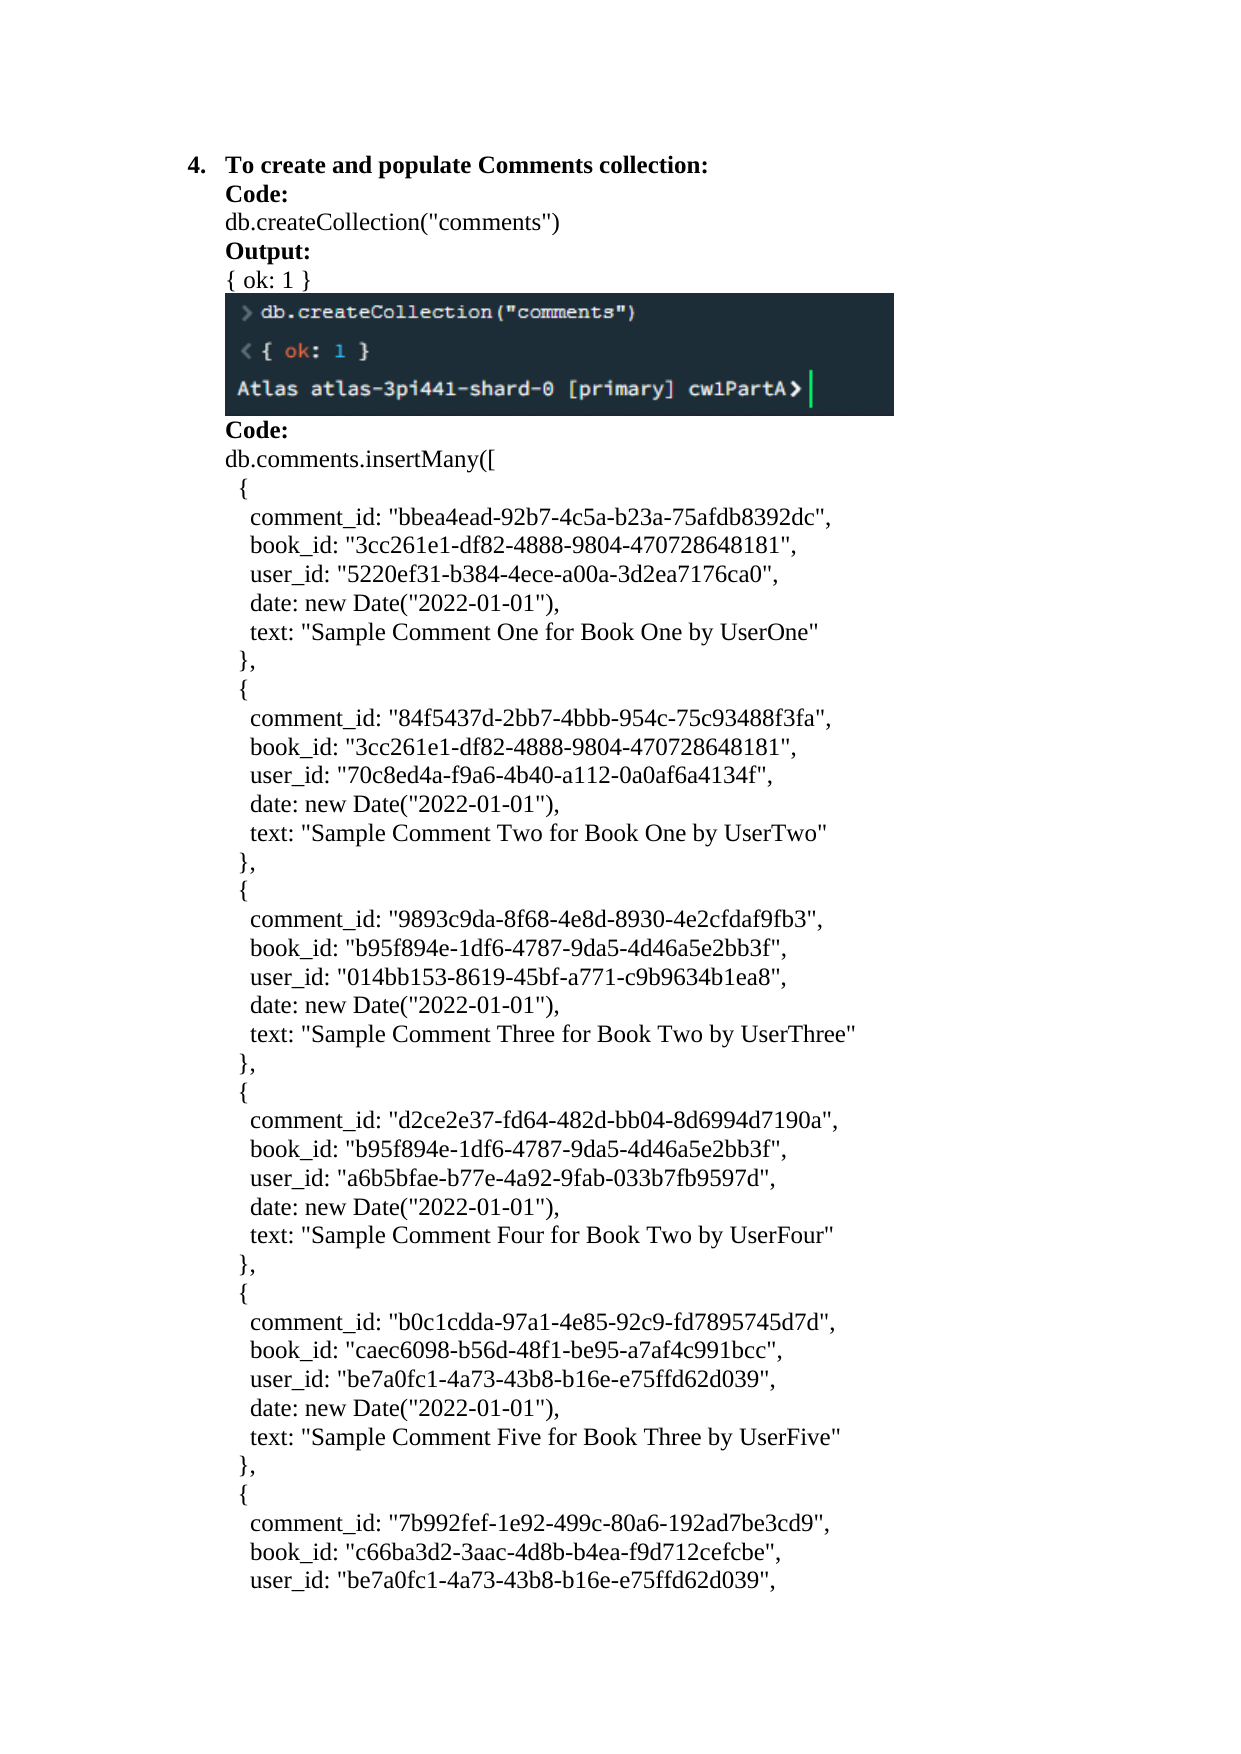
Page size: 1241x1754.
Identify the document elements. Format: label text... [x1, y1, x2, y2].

text { [225, 876, 1090, 904]
text { [225, 1479, 1090, 1508]
text text: "Sample Comment Three for Book Two by UserThree" [225, 1019, 1090, 1048]
text user_id: "014bb153-8619-45bf-a771-c9b9634b1ea8", [225, 962, 1090, 991]
text date: new Date("2022-01-01"), [225, 1192, 1090, 1221]
text { [225, 473, 1090, 502]
text Code: [225, 179, 1090, 207]
text comment_id: "bbea4ead-92b7-4c5a-b23a-75afdb8392dc", [225, 502, 1090, 531]
text user_id: "5220ef31-b384-4ece-a00a-3d2ea7176ca0", [225, 559, 1090, 588]
text book_id: "b95f894e-1df6-4787-9da5-4d46a5e2bb3f", [225, 933, 1090, 962]
text book_id: "3cc261e1-df82-4888-9804-470728648181", [225, 732, 1090, 761]
text }, [225, 1249, 1090, 1278]
text }, [225, 1048, 1090, 1077]
text date: new Date("2022-01-01"), [225, 1393, 1090, 1422]
text }, [225, 1451, 1090, 1479]
text }, [225, 646, 1090, 674]
text date: new Date("2022-01-01"), [225, 991, 1090, 1019]
text comment_id: "d2ce2e37-fd64-482d-bb04-8d6994d7190a", [225, 1106, 1090, 1134]
text book_id: "c66ba3d2-3aac-4d8b-b4ea-f9d712cefcbe", [225, 1537, 1090, 1566]
text book_id: "b95f894e-1df6-4787-9da5-4d46a5e2bb3f", [225, 1134, 1090, 1163]
text { ok: 1 } [150, 265, 1090, 294]
text text: "Sample Comment Five for Book Three by UserFive" [225, 1422, 1090, 1451]
text { [225, 1077, 1090, 1106]
text comment_id: "9893c9da-8f68-4e8d-8930-4e2cfdaf9fb3", [225, 904, 1090, 933]
text Output: [150, 236, 1090, 265]
text { [225, 1278, 1090, 1307]
text user_id: "a6b5bfae-b77e-4a92-9fab-033b7fb9597d", [225, 1163, 1090, 1192]
text db.createCollection("comments") [150, 207, 1090, 236]
text user_id: "70c8ed4a-f9a6-4b40-a112-0a0af6a4134f", [225, 761, 1090, 789]
text user_id: "be7a0fc1-4a73-43b8-b16e-e75ffd62d039", [225, 1566, 1090, 1594]
list To create and populate Comments collection: [187, 150, 1090, 179]
text user_id: "be7a0fc1-4a73-43b8-b16e-e75ffd62d039", [225, 1364, 1090, 1393]
text comment_id: "b0c1cdda-97a1-4e85-92c9-fd7895745d7d", [225, 1307, 1090, 1336]
text Code: [150, 416, 1090, 444]
text text: "Sample Comment One for Book One by UserOne" [225, 617, 1090, 646]
text date: new Date("2022-01-01"), [225, 789, 1090, 818]
text comment_id: "7b992fef-1e92-499c-80a6-192ad7be3cd9", [225, 1508, 1090, 1537]
picture [225, 293, 894, 416]
text book_id: "3cc261e1-df82-4888-9804-470728648181", [225, 531, 1090, 559]
text db.comments.insertMany([ [225, 444, 1090, 473]
text book_id: "caec6098-b56d-48f1-be95-a7af4c991bcc", [225, 1336, 1090, 1364]
text comment_id: "84f5437d-2bb7-4bbb-954c-75c93488f3fa", [225, 703, 1090, 732]
text }, [225, 847, 1090, 876]
text { [225, 674, 1090, 703]
text date: new Date("2022-01-01"), [225, 588, 1090, 617]
text text: "Sample Comment Two for Book One by UserTwo" [225, 818, 1090, 847]
text text: "Sample Comment Four for Book Two by UserFour" [225, 1221, 1090, 1249]
